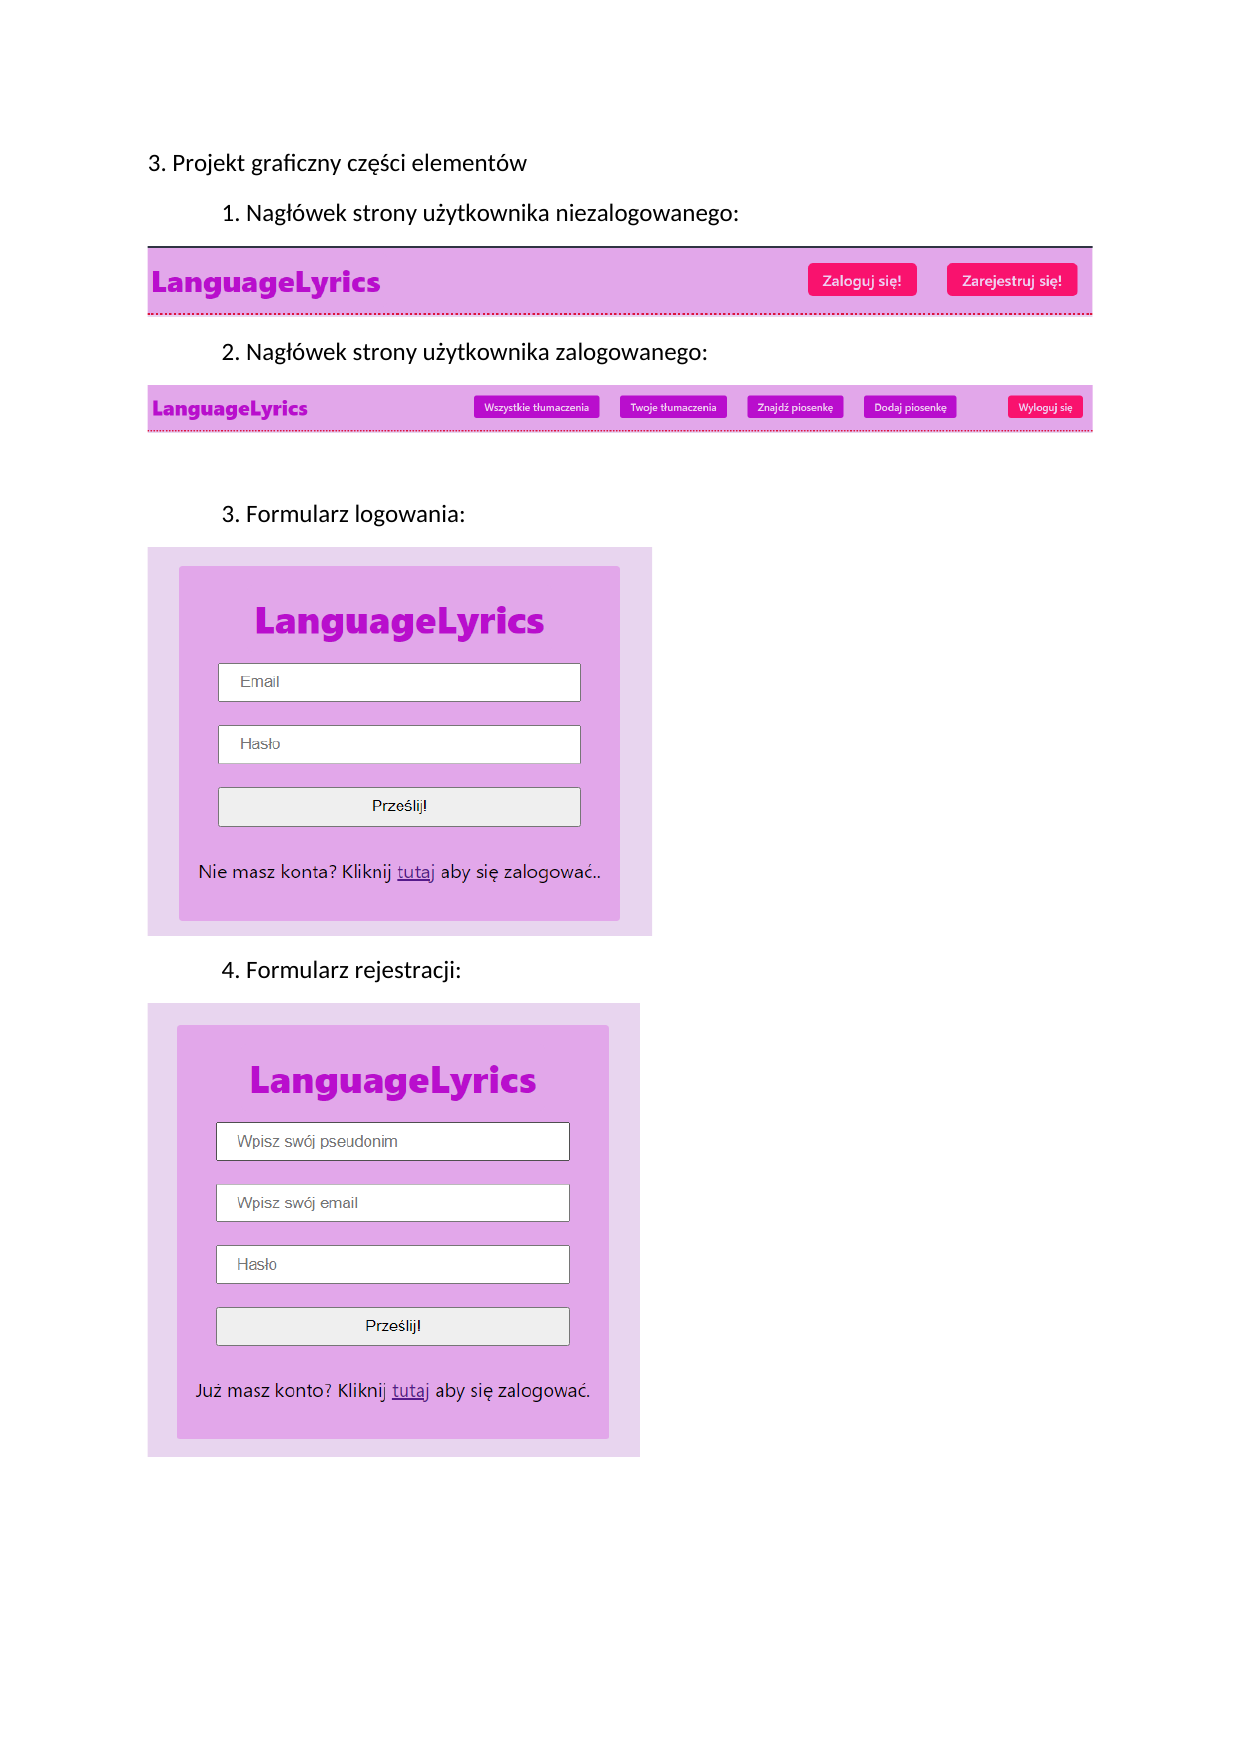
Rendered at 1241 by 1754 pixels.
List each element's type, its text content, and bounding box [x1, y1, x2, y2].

text 2. Nagłówek strony użytkownika zalogowanego: [148, 336, 1093, 366]
text 1. Nagłówek strony użytkownika niezalogowanego: [148, 197, 1093, 228]
picture [147, 246, 1093, 317]
picture [147, 1003, 640, 1457]
text 4. Formularz rejestracji: [148, 954, 1093, 984]
picture [147, 547, 653, 936]
picture [147, 385, 1093, 433]
text 3. Projekt graficzny części elementów [148, 148, 1093, 178]
text 3. Formularz logowania: [148, 498, 1093, 529]
